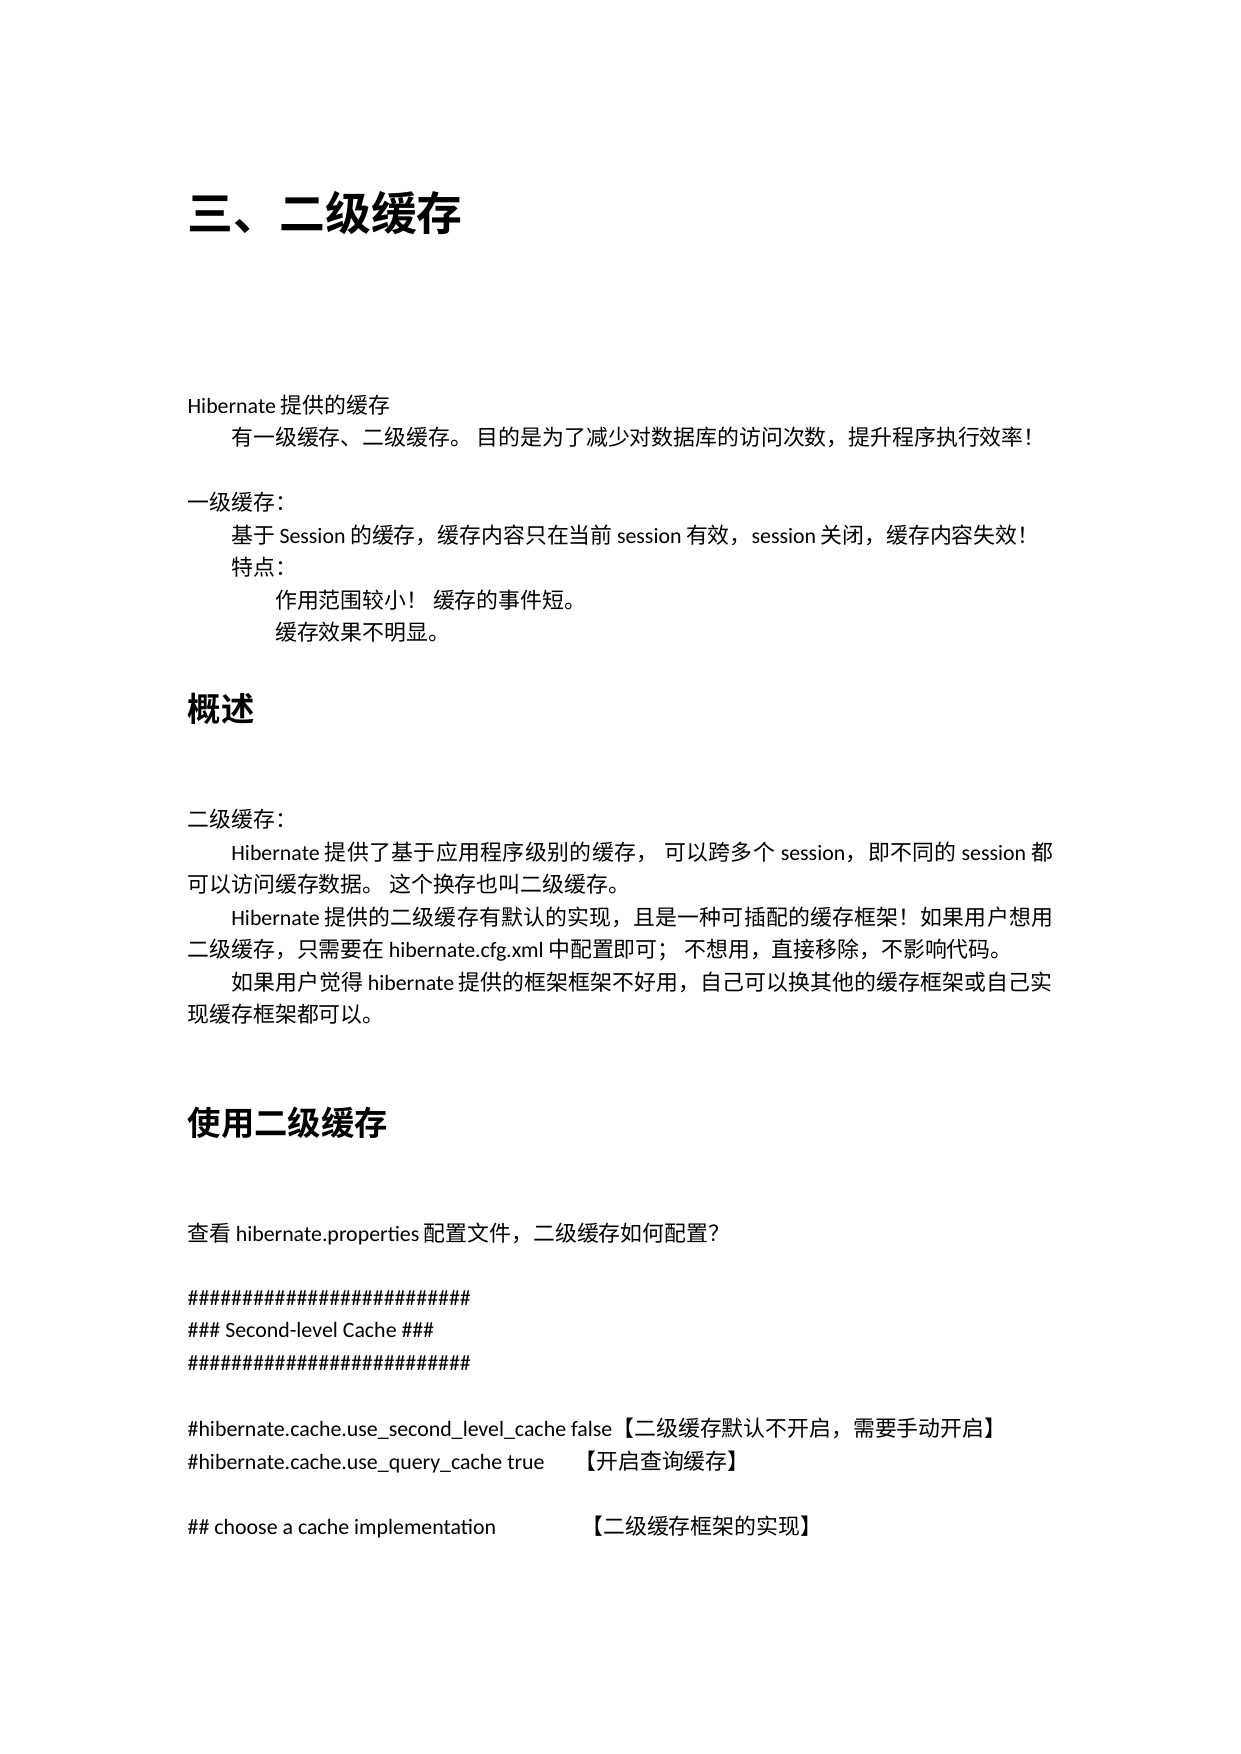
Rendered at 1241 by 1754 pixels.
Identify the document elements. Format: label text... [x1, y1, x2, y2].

text 缓存效果不明显。 [187, 615, 1053, 647]
text 作用范围较小！ 缓存的事件短。 [187, 582, 1053, 615]
text 查看hibernate.properties配置文件，二级缓存如何配置？ [187, 1216, 1053, 1248]
text Hibernate提供的二级缓存有默认的实现，且是一种可插配的缓存框架！如果用户想用二级缓存，只需要在hibernate.cfg.xml中配置即可； 不想用，直接移除，不影响代码。 [187, 899, 1053, 964]
subtitle 使用二级缓存 [187, 1089, 1053, 1154]
text 二级缓存： [187, 802, 1053, 834]
subtitle 概述 [187, 674, 1053, 739]
text 特点： [187, 550, 1053, 582]
text ### Second-level Cache ### [187, 1313, 1053, 1346]
text #hibernate.cache.use_query_cache true 【开启查询缓存】 [187, 1443, 1053, 1476]
text 如果用户觉得hibernate提供的框架框架不好用，自己可以换其他的缓存框架或自己实现缓存框架都可以。 [187, 964, 1053, 1029]
text 基于Session的缓存，缓存内容只在当前session有效，session关闭，缓存内容失效！ [187, 517, 1053, 550]
text ########################## [187, 1281, 1053, 1313]
text #hibernate.cache.use_second_level_cache false【二级缓存默认不开启，需要手动开启】 [187, 1411, 1053, 1443]
subtitle 三、二级缓存 [187, 162, 1053, 259]
text Hibernate提供的缓存 [187, 387, 1053, 420]
text 一级缓存： [187, 485, 1053, 517]
text ## choose a cache implementation 【二级缓存框架的实现】 [187, 1508, 1053, 1541]
text ########################## [187, 1346, 1053, 1378]
text Hibernate提供了基于应用程序级别的缓存， 可以跨多个session，即不同的session都可以访问缓存数据。 这个换存也叫二级缓存。 [187, 834, 1053, 899]
text 有一级缓存、二级缓存。 目的是为了减少对数据库的访问次数，提升程序执行效率！ [187, 420, 1053, 452]
